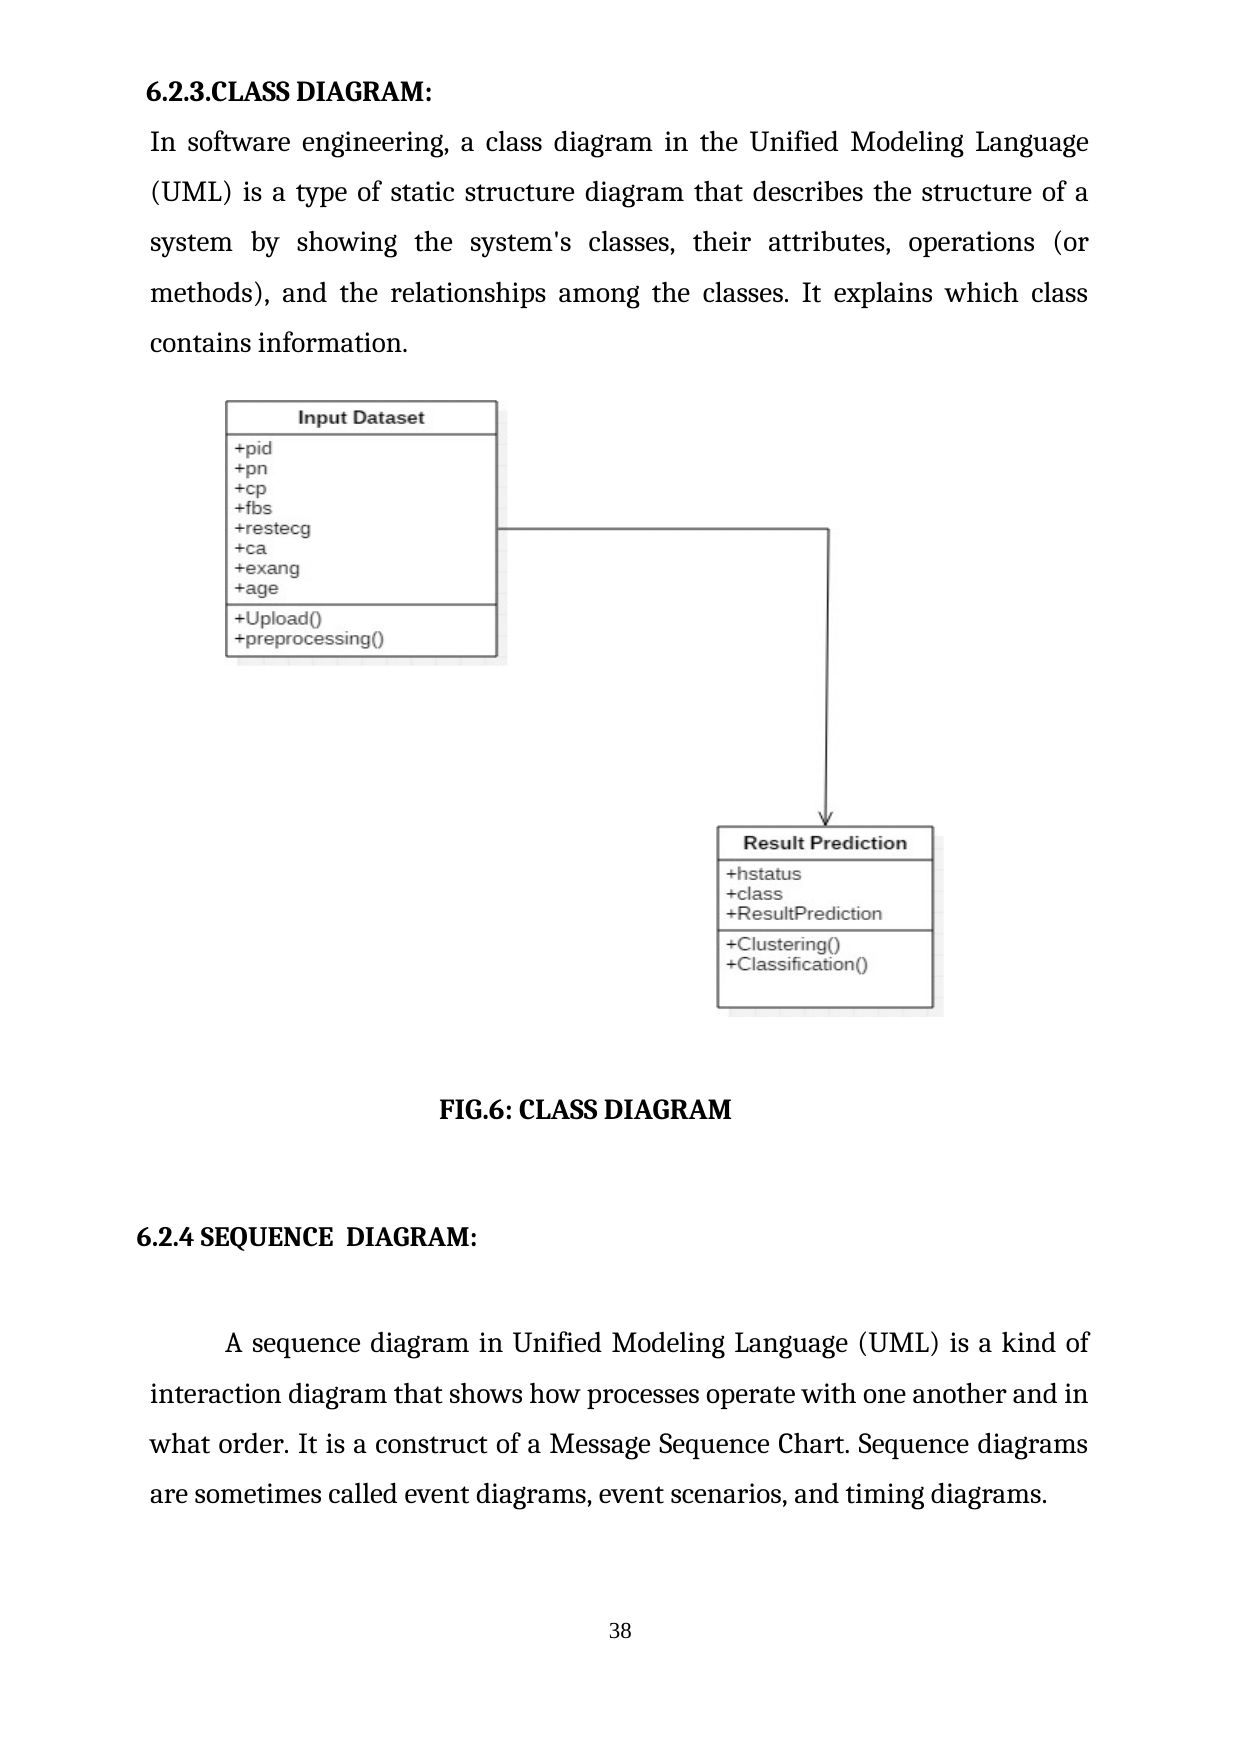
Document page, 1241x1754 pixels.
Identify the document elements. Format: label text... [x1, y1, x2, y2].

text A sequence diagram in Unified Modeling Language (UML) is a kind of interaction diagram that shows how processes operate with one another and in what order. It is a construct of a Message Sequence Chart. Sequence diagrams are sometimes called event diagrams, event scenarios, and timing diagrams. [150, 1326, 1090, 1511]
text In software engineering, a class diagram in the Unified Modeling Language (UML) is a type of static structure diagram that describes the structure of a system by showing the system's classes, their attributes, operations (or methods), and the relationships among the classes. It explains which class contains information. [150, 125, 1090, 359]
text 6.2.4 SEQUENCE DIAGRAM: [75, 1221, 493, 1253]
text 6.2.3.CLASS DIAGRAM: [146, 75, 502, 108]
text FIG.6: CLASS DIAGRAM [139, 1093, 1152, 1127]
picture [225, 400, 944, 1017]
